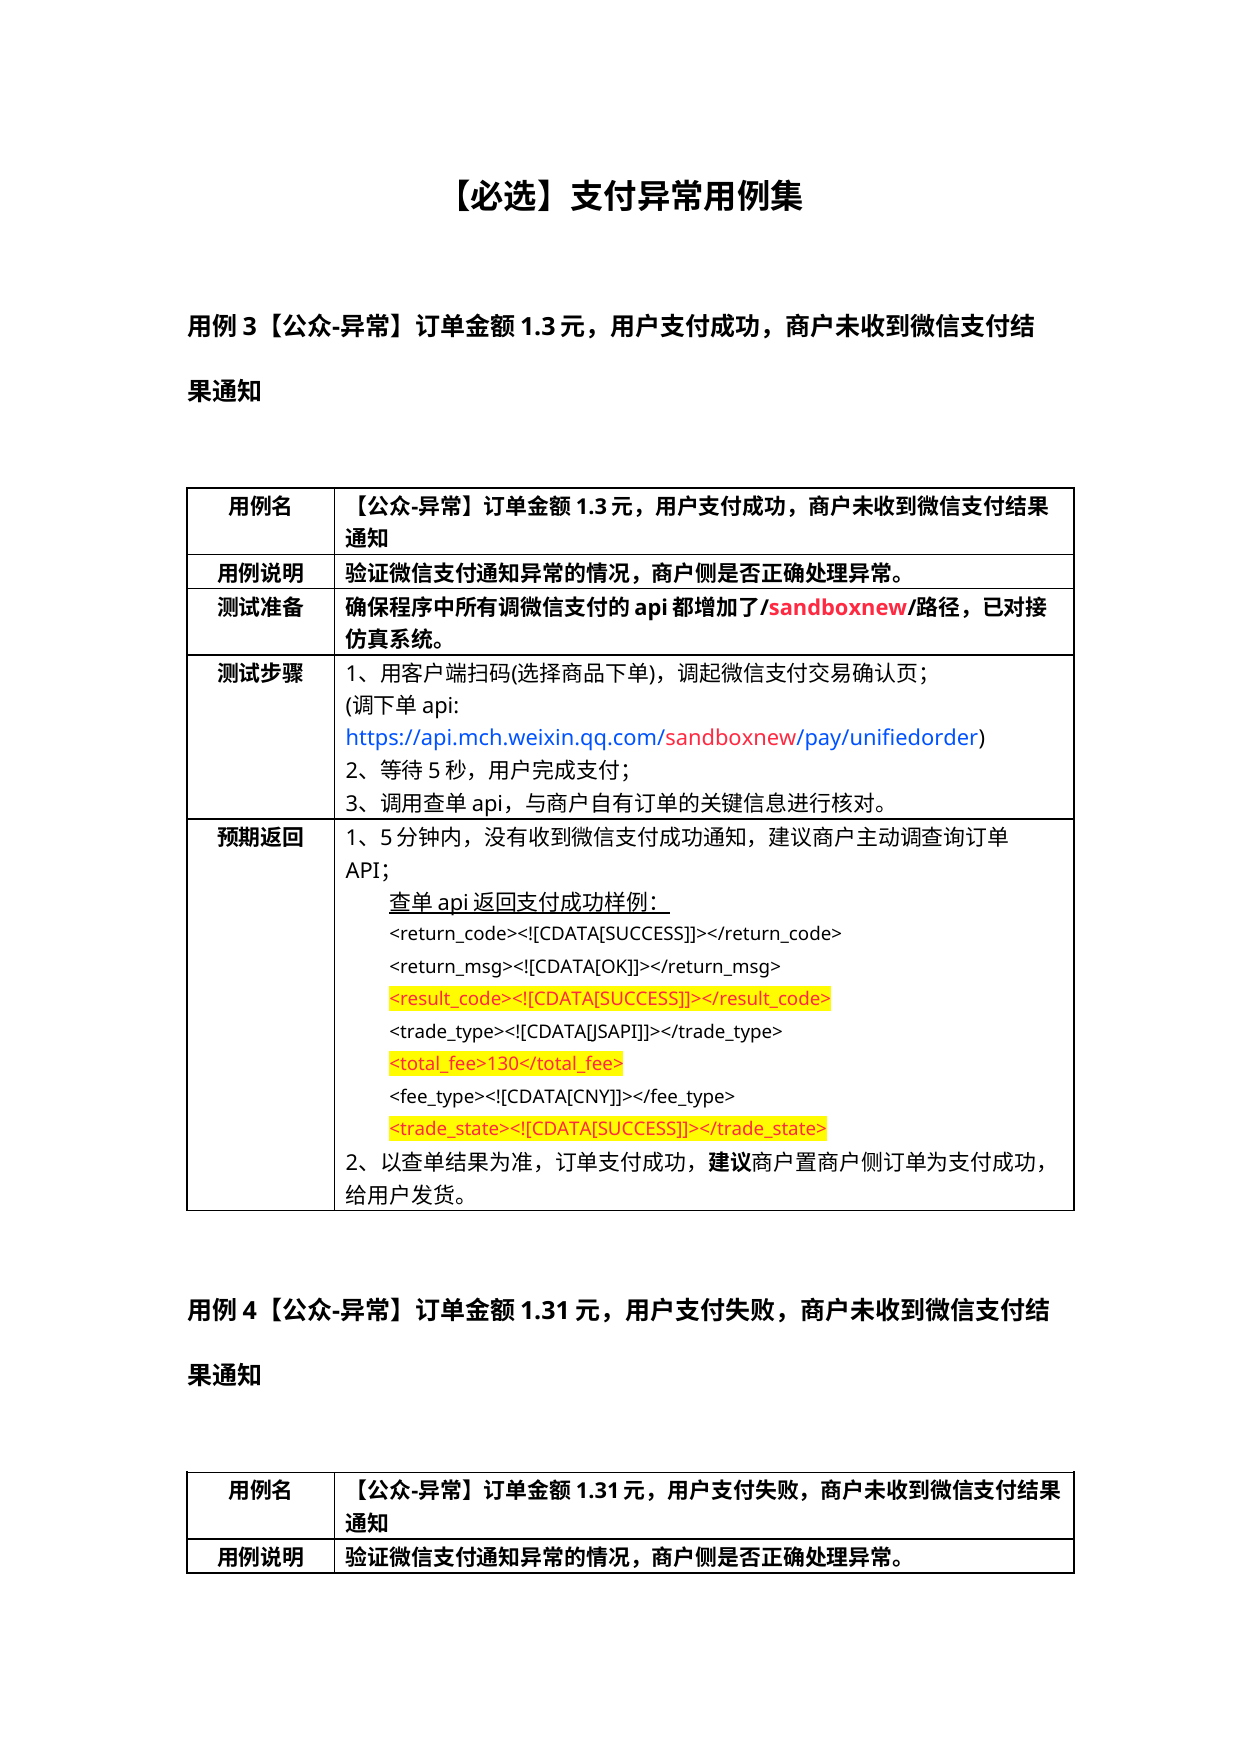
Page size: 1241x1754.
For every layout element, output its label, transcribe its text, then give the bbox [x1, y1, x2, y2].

table_header 【公众-异常】订单金额1.3元，用户支付成功，商户未收到微信支付结果通知 [335, 489, 1073, 553]
table_cell 确保程序中所有调微信支付的api都增加了/sandboxnew/路径，已对接仿真系统。 [335, 589, 1073, 654]
text 【必选】支付异常用例集 [187, 162, 1053, 227]
table_cell 用例说明 [188, 555, 334, 588]
table_cell 1、用客户端扫码(选择商品下单)，调起微信支付交易确认页； (调下单api: https://api.mch.weixin.qq.com/sandboxnew/pay/unifiedorder) 2、等待5秒，用户完成支付； 3、调用查单api，与商户自有订单的关键信息进行核对。 [335, 656, 1073, 818]
table_cell 用例说明 [188, 1540, 334, 1572]
table_header 用例名 [188, 489, 334, 553]
table_cell 测试步骤 [188, 656, 334, 818]
table_header 【公众-异常】订单金额1.31元，用户支付失败，商户未收到微信支付结果通知 [335, 1473, 1073, 1538]
table_cell 1、5分钟内，没有收到微信支付成功通知，建议商户主动调查询订单API； 查单api返回支付成功样例： <return_code><![CDATA[SUCCESS]]></return_code> <return_msg><![CDATA[OK]]></return_msg> <result_code><![CDATA[SUCCESS]]></result_code> <trade_type><![CDATA[JSAPI]]></trade_type> <total_fee>130</total_fee> <fee_type><![CDATA[CNY]]></fee_type> <trade_state><![CDATA[SUCCESS]]></trade_state> 2、以查单结果为准，订单支付成功，建议商户置商户侧订单为支付成功，给用户发货。 [335, 820, 1073, 1210]
subtitle 用例3【公众-异常】订单金额1.3元，用户支付成功，商户未收到微信支付结果通知 [187, 292, 1053, 422]
table_cell 预期返回 [188, 820, 334, 1210]
table_cell 测试准备 [188, 589, 334, 654]
subtitle 用例4【公众-异常】订单金额1.31元，用户支付失败，商户未收到微信支付结果通知 [187, 1276, 1053, 1406]
table_cell 验证微信支付通知异常的情况，商户侧是否正确处理异常。 [335, 555, 1073, 588]
table_header 用例名 [188, 1473, 334, 1538]
table_cell 验证微信支付通知异常的情况，商户侧是否正确处理异常。 [335, 1540, 1073, 1572]
